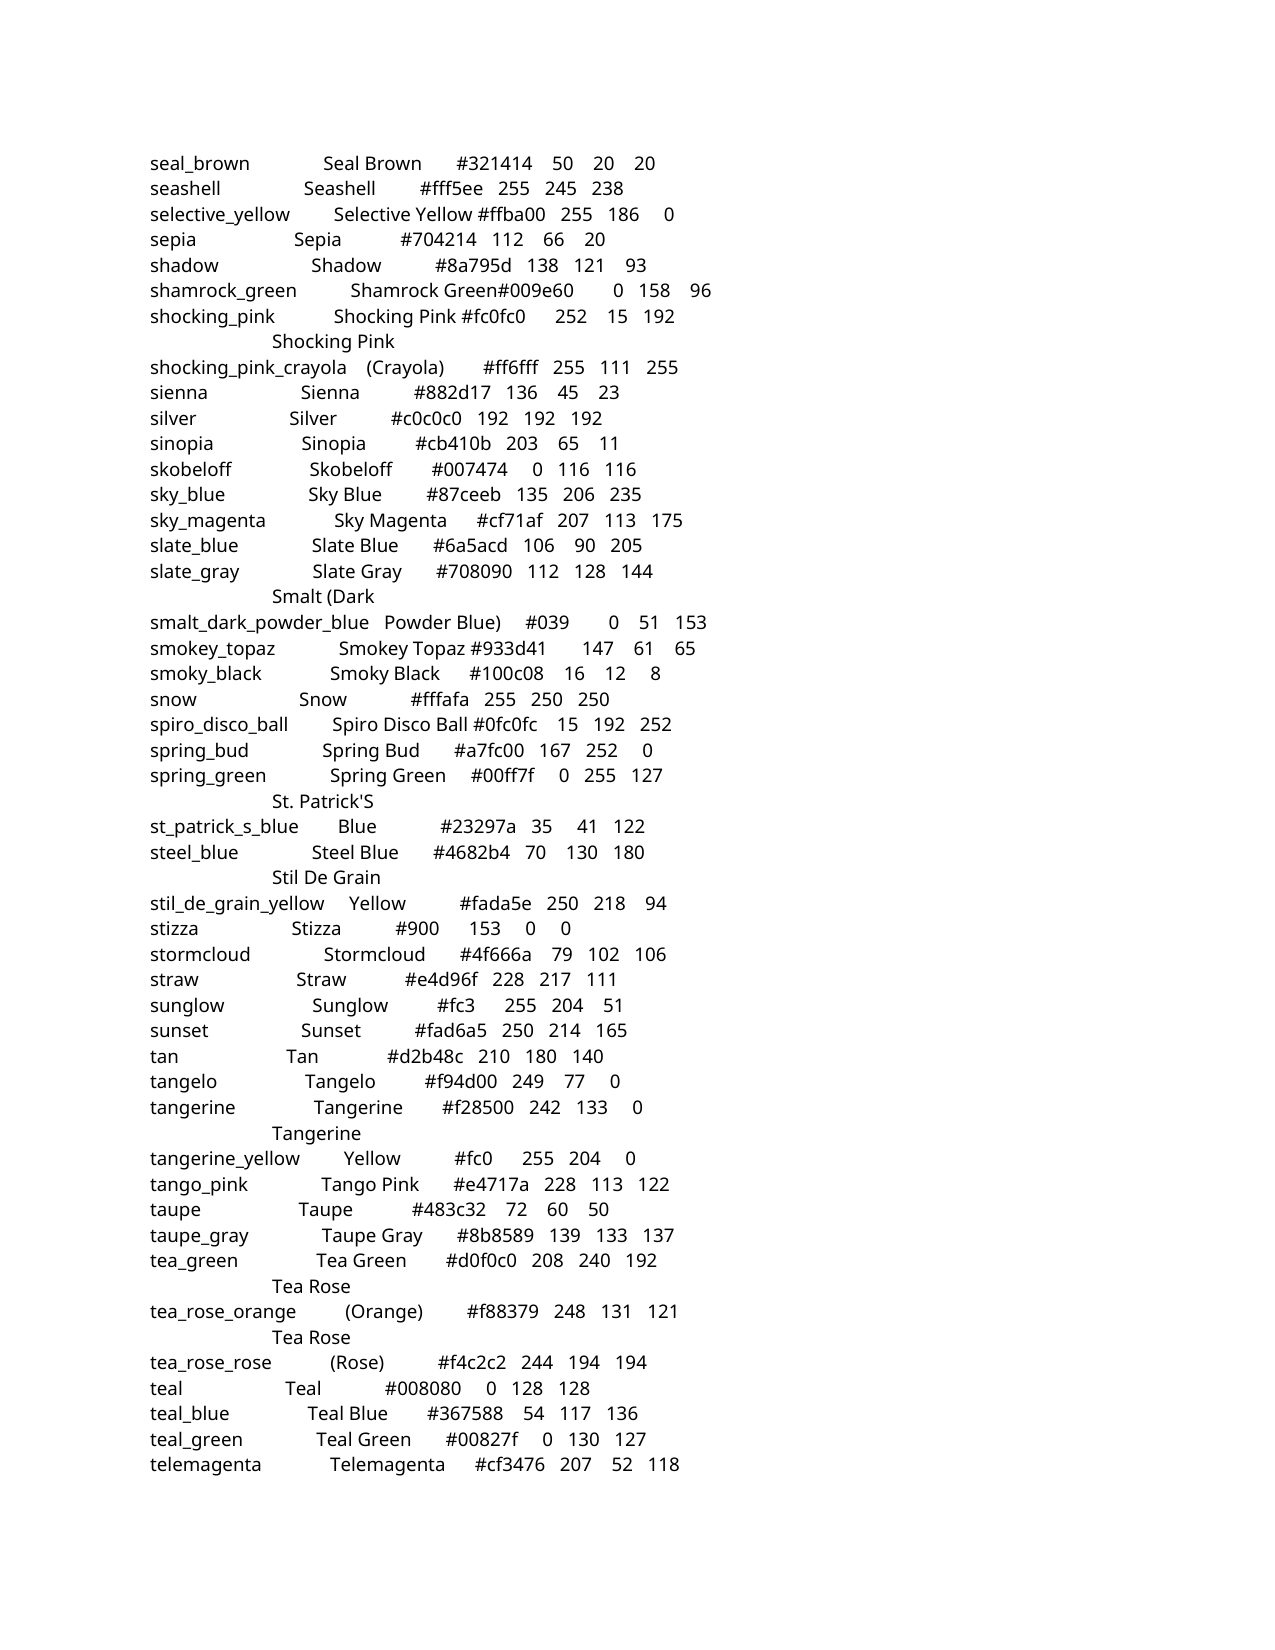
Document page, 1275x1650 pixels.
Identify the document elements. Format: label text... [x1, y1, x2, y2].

text spring_bud Spring Bud #a7fc00 167 252 0 [150, 737, 1125, 762]
text sky_blue Sky Blue #87ceeb 135 206 235 [150, 482, 1125, 507]
text snow Snow #fffafa 255 250 250 [150, 686, 1125, 711]
text tangerine_yellow Yellow #fc0 255 204 0 [150, 1145, 1125, 1171]
text shocking_pink Shocking Pink #fc0fc0 252 15 192 [150, 303, 1125, 329]
text shadow Shadow #8a795d 138 121 93 [150, 252, 1125, 278]
text straw Straw #e4d96f 228 217 111 [150, 967, 1125, 992]
text silver Silver #c0c0c0 192 192 192 [150, 405, 1125, 431]
text smalt_dark_powder_blue Powder Blue) #039 0 51 153 [150, 609, 1125, 635]
text seal_brown Seal Brown #321414 50 20 20 [150, 150, 1125, 176]
text telemagenta Telemagenta #cf3476 207 52 118 [150, 1452, 1125, 1477]
text taupe_gray Taupe Gray #8b8589 139 133 137 [150, 1222, 1125, 1247]
text sunset Sunset #fad6a5 250 214 165 [150, 1018, 1125, 1043]
text st_patrick_s_blue Blue #23297a 35 41 122 [150, 813, 1125, 839]
text stormcloud Stormcloud #4f666a 79 102 106 [150, 941, 1125, 967]
text taupe Taupe #483c32 72 60 50 [150, 1196, 1125, 1222]
text tangelo Tangelo #f94d00 249 77 0 [150, 1069, 1125, 1094]
text stil_de_grain_yellow Yellow #fada5e 250 218 94 [150, 890, 1125, 916]
text tangerine Tangerine #f28500 242 133 0 [150, 1094, 1125, 1120]
text steel_blue Steel Blue #4682b4 70 130 180 [150, 839, 1125, 864]
text smokey_topaz Smokey Topaz #933d41 147 61 65 [150, 635, 1125, 660]
text tea_rose_rose (Rose) #f4c2c2 244 194 194 [150, 1349, 1125, 1375]
text sepia Sepia #704214 112 66 20 [150, 227, 1125, 252]
text St. Patrick'S [150, 788, 1125, 813]
text skobeloff Skobeloff #007474 0 116 116 [150, 456, 1125, 482]
text Stil De Grain [150, 864, 1125, 890]
text sinopia Sinopia #cb410b 203 65 11 [150, 431, 1125, 456]
text sunglow Sunglow #fc3 255 204 51 [150, 992, 1125, 1018]
text Shocking Pink [150, 329, 1125, 354]
text sienna Sienna #882d17 136 45 23 [150, 380, 1125, 405]
text Tea Rose [150, 1273, 1125, 1298]
text spring_green Spring Green #00ff7f 0 255 127 [150, 762, 1125, 788]
text spiro_disco_ball Spiro Disco Ball #0fc0fc 15 192 252 [150, 711, 1125, 737]
text teal Teal #008080 0 128 128 [150, 1375, 1125, 1401]
text slate_gray Slate Gray #708090 112 128 144 [150, 558, 1125, 584]
text Smalt (Dark [150, 584, 1125, 609]
text Tea Rose [150, 1324, 1125, 1349]
text seashell Seashell #fff5ee 255 245 238 [150, 176, 1125, 201]
text shocking_pink_crayola (Crayola) #ff6fff 255 111 255 [150, 354, 1125, 380]
text tea_rose_orange (Orange) #f88379 248 131 121 [150, 1298, 1125, 1324]
text selective_yellow Selective Yellow #ffba00 255 186 0 [150, 201, 1125, 227]
text tea_green Tea Green #d0f0c0 208 240 192 [150, 1247, 1125, 1273]
text shamrock_green Shamrock Green#009e60 0 158 96 [150, 278, 1125, 303]
text sky_magenta Sky Magenta #cf71af 207 113 175 [150, 507, 1125, 533]
text teal_green Teal Green #00827f 0 130 127 [150, 1426, 1125, 1452]
text teal_blue Teal Blue #367588 54 117 136 [150, 1401, 1125, 1426]
text Tangerine [150, 1120, 1125, 1145]
text smoky_black Smoky Black #100c08 16 12 8 [150, 660, 1125, 686]
text stizza Stizza #900 153 0 0 [150, 916, 1125, 941]
text slate_blue Slate Blue #6a5acd 106 90 205 [150, 533, 1125, 558]
text tan Tan #d2b48c 210 180 140 [150, 1043, 1125, 1069]
text tango_pink Tango Pink #e4717a 228 113 122 [150, 1171, 1125, 1196]
